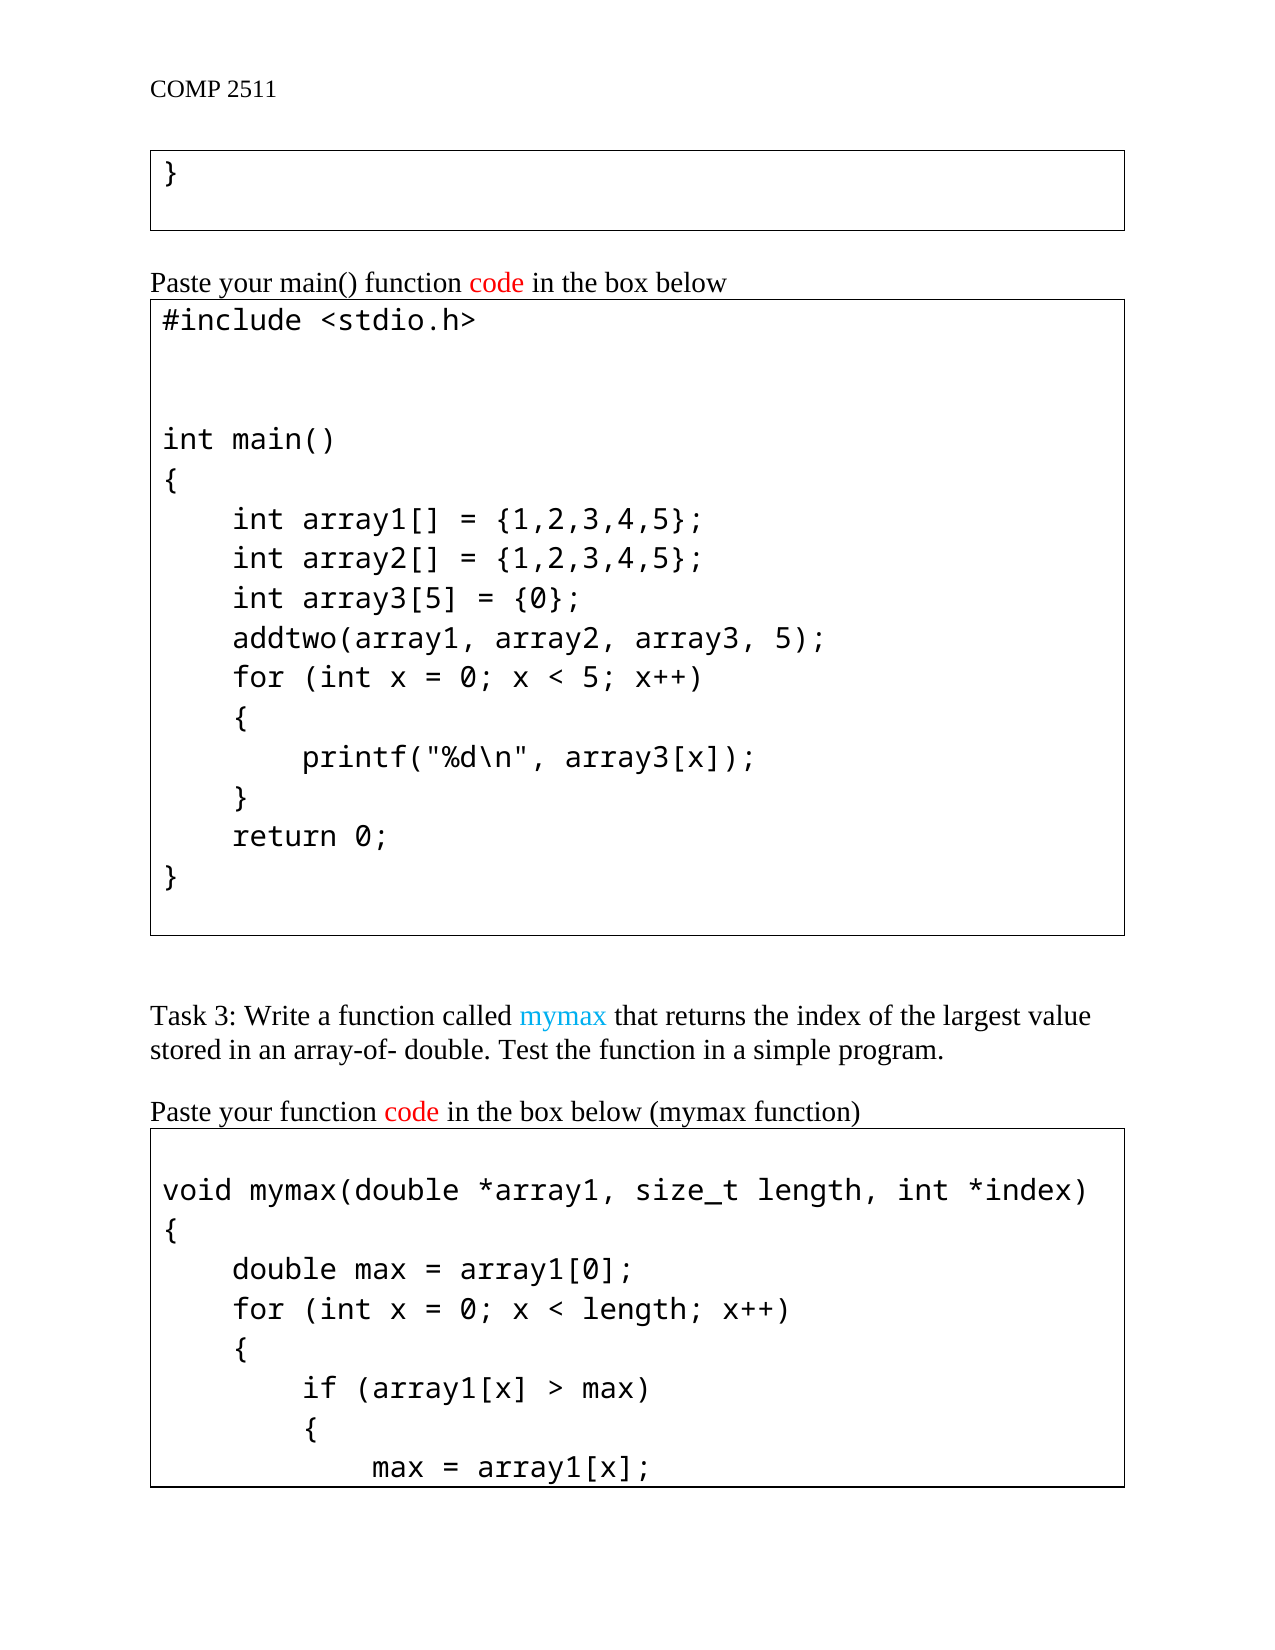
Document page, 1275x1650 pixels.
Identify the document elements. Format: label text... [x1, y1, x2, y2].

text Paste your main() function code in the box below [150, 265, 1125, 298]
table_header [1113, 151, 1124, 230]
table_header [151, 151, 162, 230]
text Paste your function code in the box below (mymax function) [150, 1094, 1125, 1128]
text Task 3: Write a function called mymax that returns the index of the largest value stored in an array-of- double. Test the function in a simple program. [150, 998, 1125, 1065]
